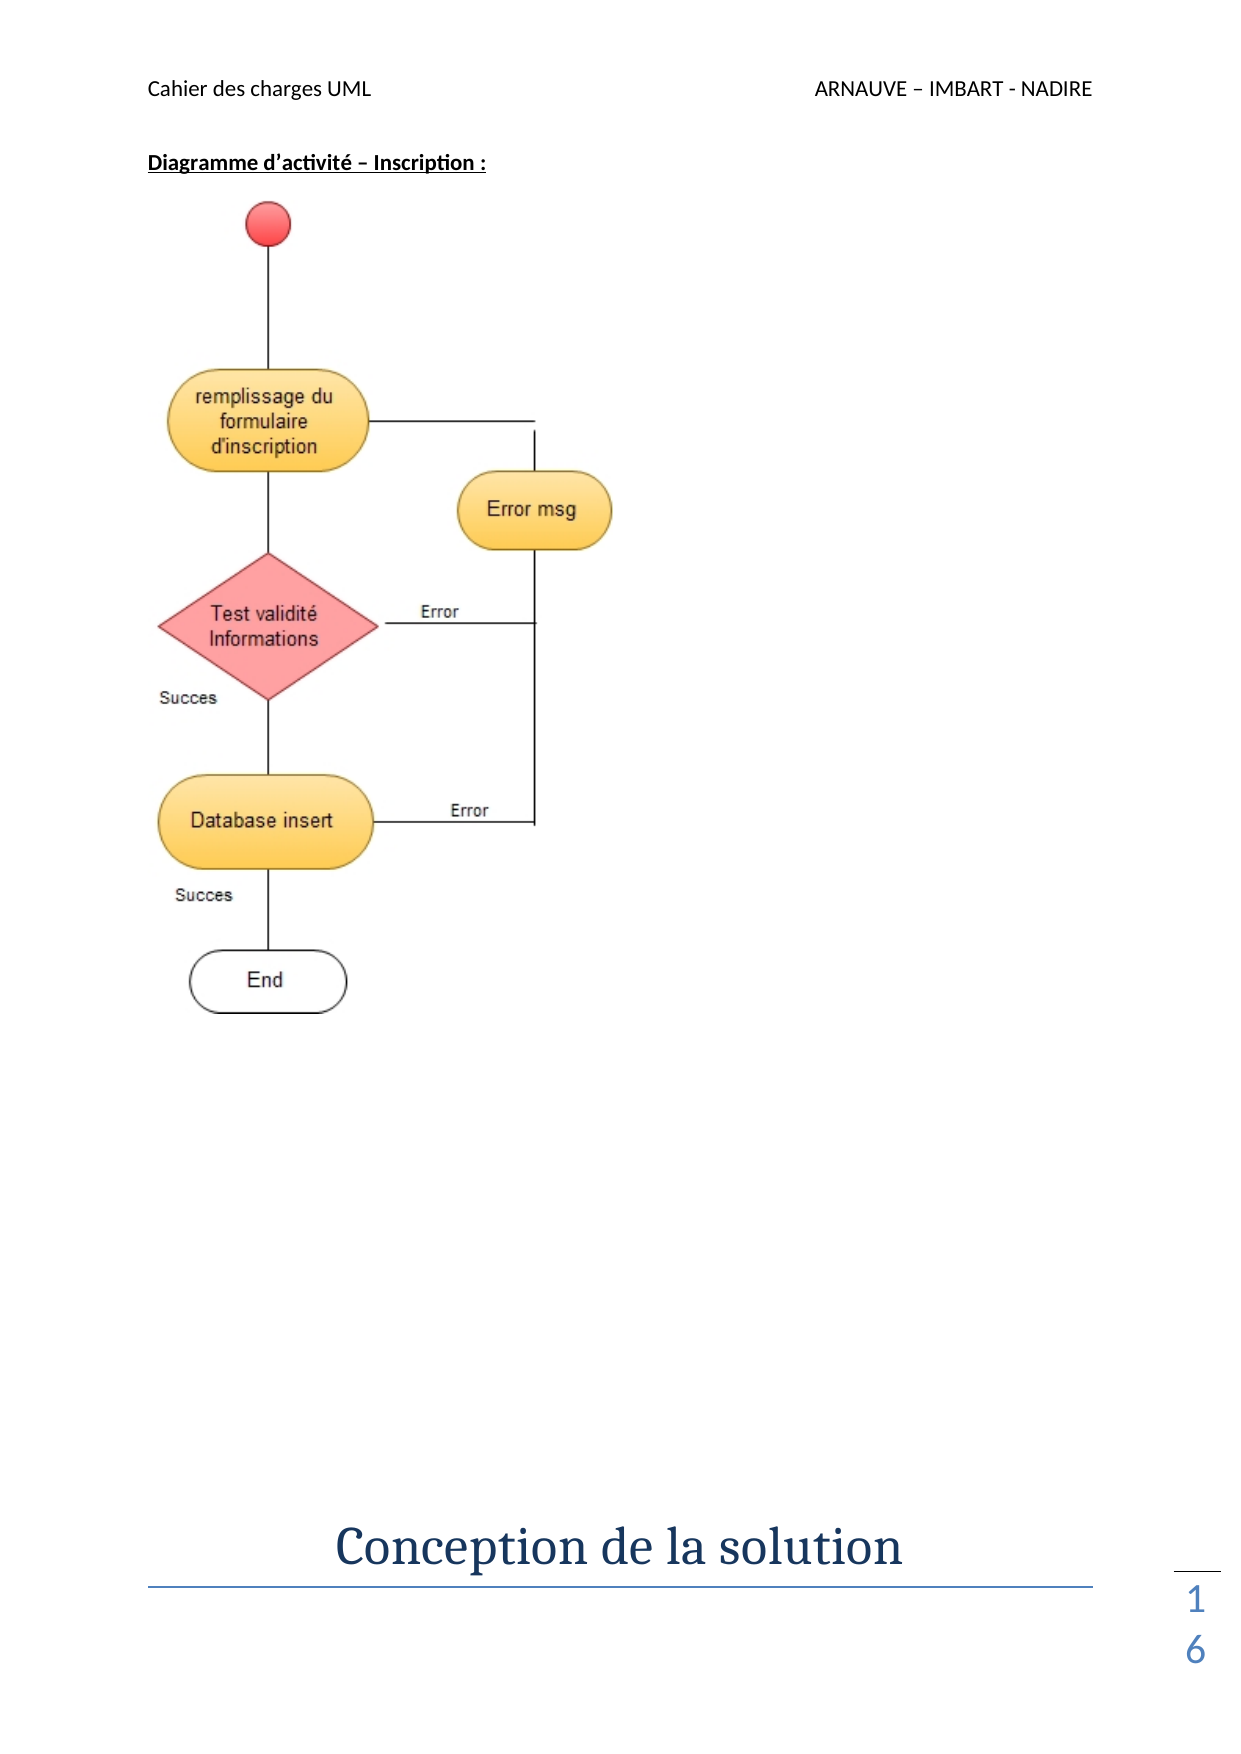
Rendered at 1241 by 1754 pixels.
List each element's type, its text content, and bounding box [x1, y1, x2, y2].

title Conception de la solution [148, 1515, 1093, 1586]
text Diagramme d’activité – Inscription : [148, 148, 1093, 176]
picture [147, 200, 614, 1014]
